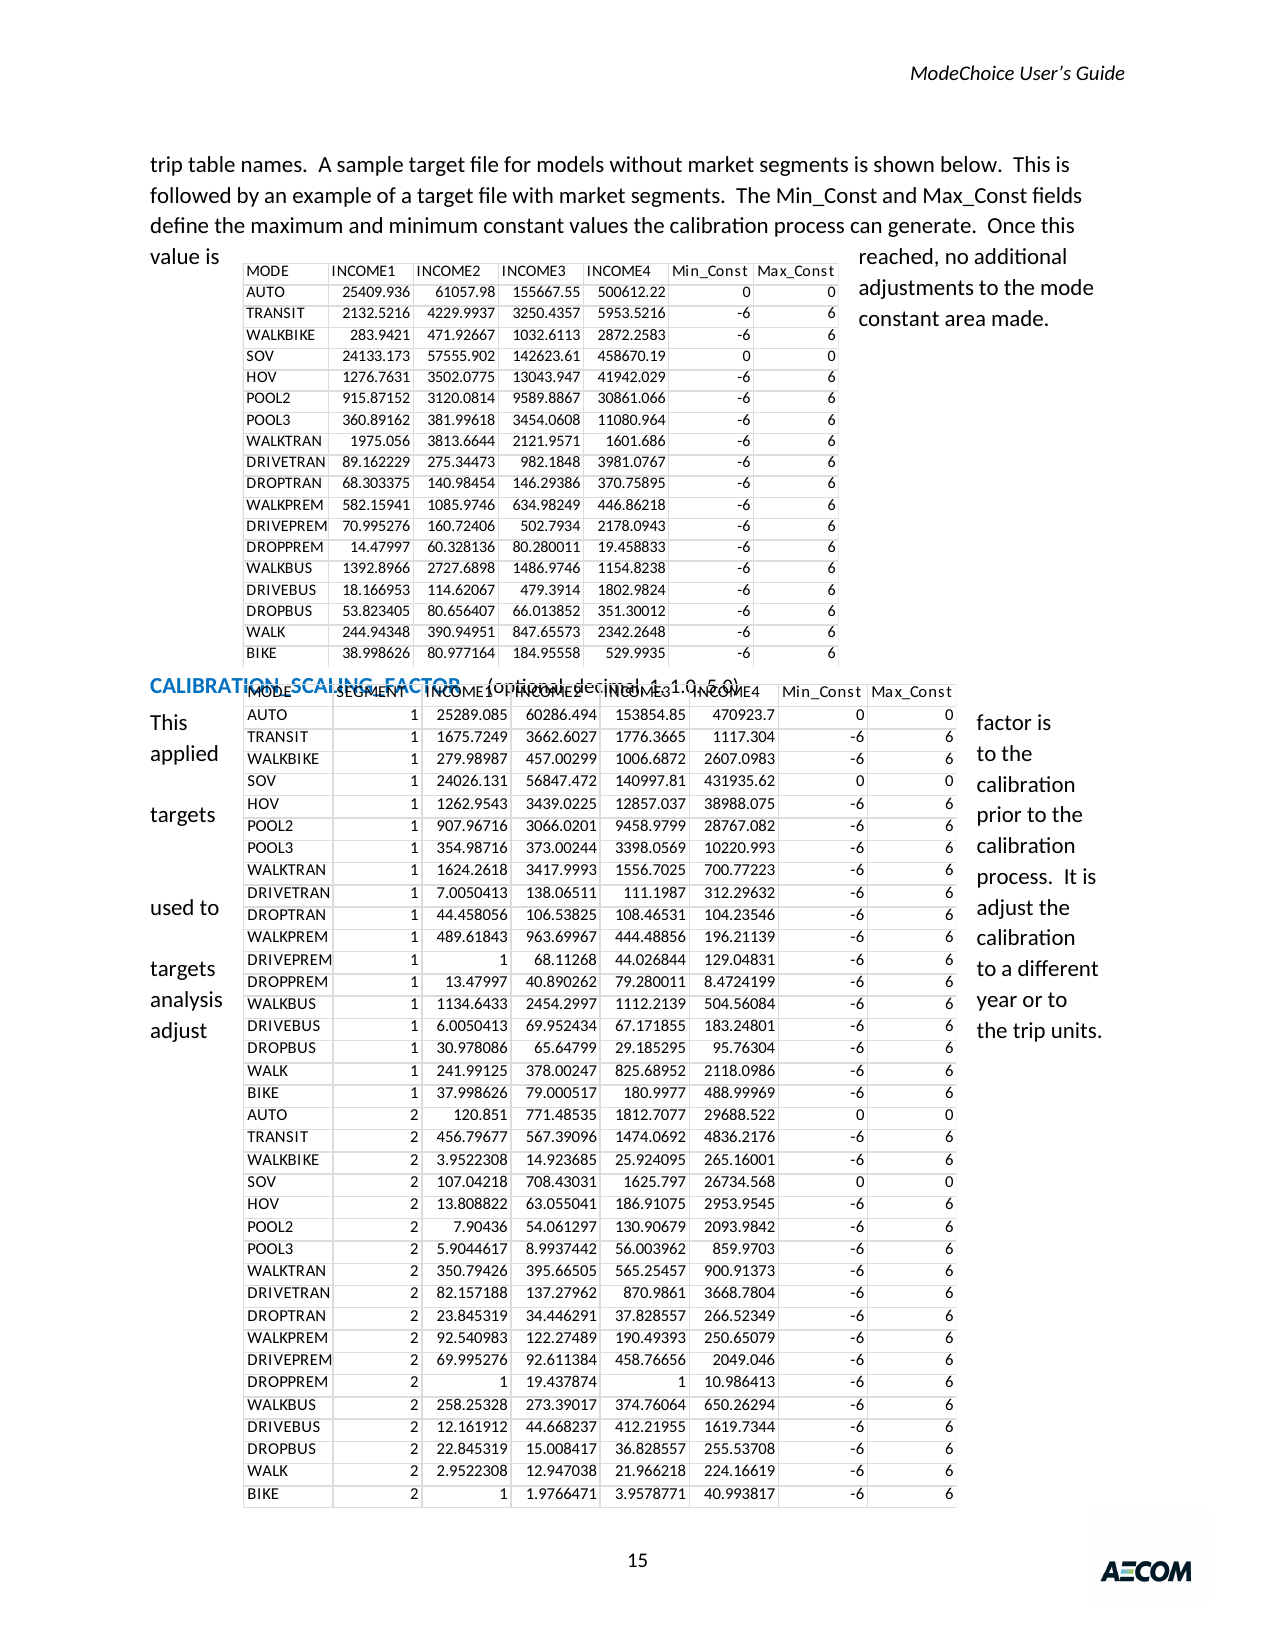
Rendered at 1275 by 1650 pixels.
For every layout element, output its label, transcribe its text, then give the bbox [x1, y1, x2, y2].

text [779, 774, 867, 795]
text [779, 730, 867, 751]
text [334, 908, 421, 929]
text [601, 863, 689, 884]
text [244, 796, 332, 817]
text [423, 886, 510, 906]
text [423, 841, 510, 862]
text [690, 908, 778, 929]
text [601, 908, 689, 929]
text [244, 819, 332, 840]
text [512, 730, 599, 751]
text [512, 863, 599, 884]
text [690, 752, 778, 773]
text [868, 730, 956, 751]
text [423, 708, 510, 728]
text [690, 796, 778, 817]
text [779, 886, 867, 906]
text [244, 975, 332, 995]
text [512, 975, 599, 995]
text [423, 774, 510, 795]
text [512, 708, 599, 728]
subtitle CALIBRATION_SCALING_FACTOR (optional, decimal, 1, 1.0..5.0) [150, 446, 1125, 699]
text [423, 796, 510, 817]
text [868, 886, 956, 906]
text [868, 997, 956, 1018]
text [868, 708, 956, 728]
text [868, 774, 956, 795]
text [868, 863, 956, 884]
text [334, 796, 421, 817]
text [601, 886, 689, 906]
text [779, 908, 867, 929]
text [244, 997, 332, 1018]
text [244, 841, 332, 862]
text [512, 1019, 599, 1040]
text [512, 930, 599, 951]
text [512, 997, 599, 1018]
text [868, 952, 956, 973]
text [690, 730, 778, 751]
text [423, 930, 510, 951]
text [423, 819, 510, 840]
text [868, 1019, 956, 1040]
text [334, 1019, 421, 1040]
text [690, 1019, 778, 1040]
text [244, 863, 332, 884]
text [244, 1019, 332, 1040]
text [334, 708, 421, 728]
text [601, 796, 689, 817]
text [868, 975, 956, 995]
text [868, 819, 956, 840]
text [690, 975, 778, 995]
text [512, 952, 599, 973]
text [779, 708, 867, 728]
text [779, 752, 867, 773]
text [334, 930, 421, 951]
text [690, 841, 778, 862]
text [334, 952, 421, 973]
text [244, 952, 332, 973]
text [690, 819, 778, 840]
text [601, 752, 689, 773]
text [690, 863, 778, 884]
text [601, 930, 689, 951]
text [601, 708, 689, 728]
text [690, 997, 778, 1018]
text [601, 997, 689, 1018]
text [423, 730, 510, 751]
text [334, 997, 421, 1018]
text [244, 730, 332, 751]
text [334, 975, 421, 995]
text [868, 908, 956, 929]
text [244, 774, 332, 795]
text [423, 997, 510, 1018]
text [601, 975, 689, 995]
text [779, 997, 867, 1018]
text This factor is applied to the calibration targets prior to the calibration process. It is used to adjust the calibration targets to a different analysis year or to adjust the trip units. [150, 708, 243, 1044]
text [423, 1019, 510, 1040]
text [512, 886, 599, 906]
text This factor is applied to the calibration targets prior to the calibration process. It is used to adjust the calibration targets to a different analysis year or to adjust the trip units. [957, 708, 1125, 1044]
picture [1087, 1509, 1212, 1602]
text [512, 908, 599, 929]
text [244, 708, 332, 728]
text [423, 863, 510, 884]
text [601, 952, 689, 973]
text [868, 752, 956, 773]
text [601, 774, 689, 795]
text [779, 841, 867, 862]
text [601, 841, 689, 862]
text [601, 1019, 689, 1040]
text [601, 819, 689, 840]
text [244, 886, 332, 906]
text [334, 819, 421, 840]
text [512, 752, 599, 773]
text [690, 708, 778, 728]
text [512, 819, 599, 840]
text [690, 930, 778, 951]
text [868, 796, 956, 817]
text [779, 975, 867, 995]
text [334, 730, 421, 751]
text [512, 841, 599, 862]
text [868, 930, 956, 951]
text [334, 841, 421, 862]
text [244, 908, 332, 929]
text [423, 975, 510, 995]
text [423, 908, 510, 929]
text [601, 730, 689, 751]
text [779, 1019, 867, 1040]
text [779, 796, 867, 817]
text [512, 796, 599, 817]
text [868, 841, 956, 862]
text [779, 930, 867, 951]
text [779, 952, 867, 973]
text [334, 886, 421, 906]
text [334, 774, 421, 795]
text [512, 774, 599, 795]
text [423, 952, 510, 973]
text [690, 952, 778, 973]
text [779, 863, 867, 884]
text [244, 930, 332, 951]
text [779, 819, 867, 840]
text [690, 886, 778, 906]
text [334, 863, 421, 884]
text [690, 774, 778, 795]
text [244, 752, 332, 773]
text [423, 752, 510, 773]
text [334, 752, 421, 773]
